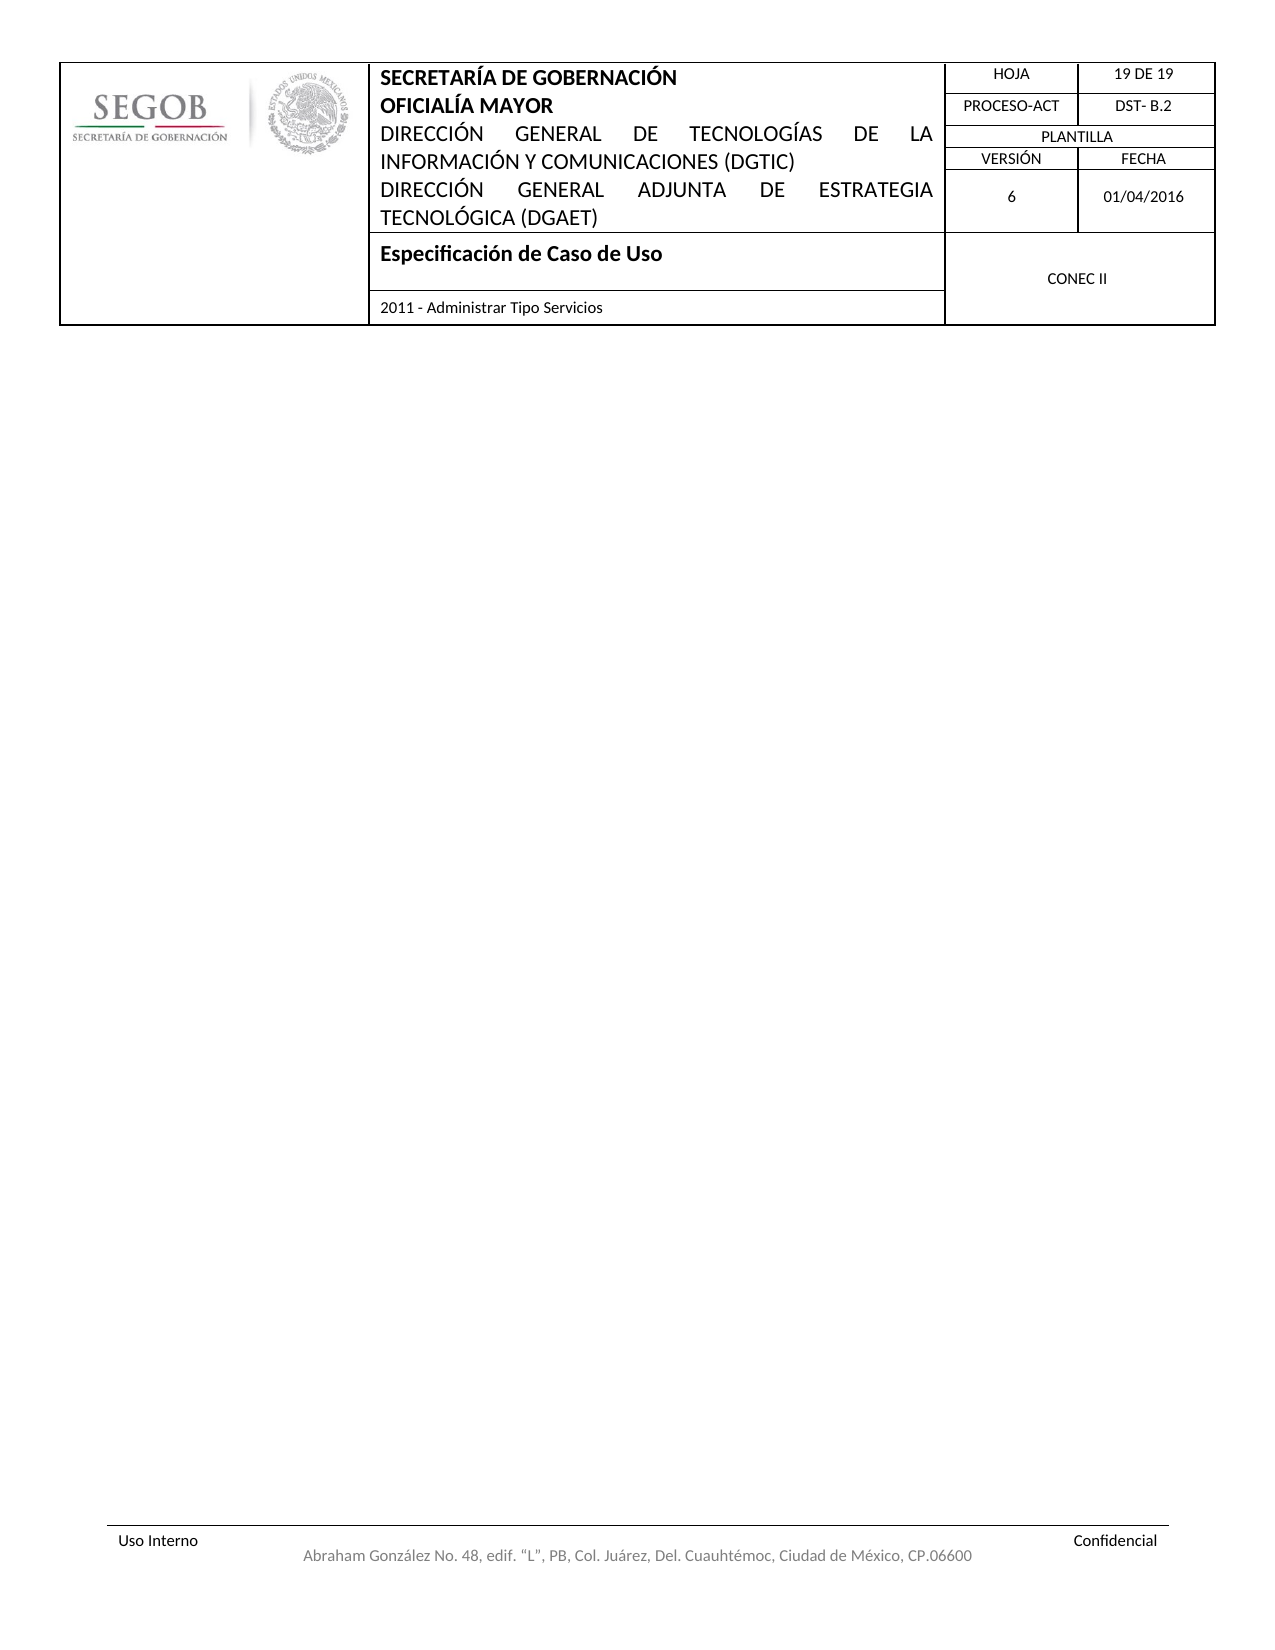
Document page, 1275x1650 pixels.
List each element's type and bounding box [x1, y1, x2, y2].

picture [72, 71, 353, 175]
